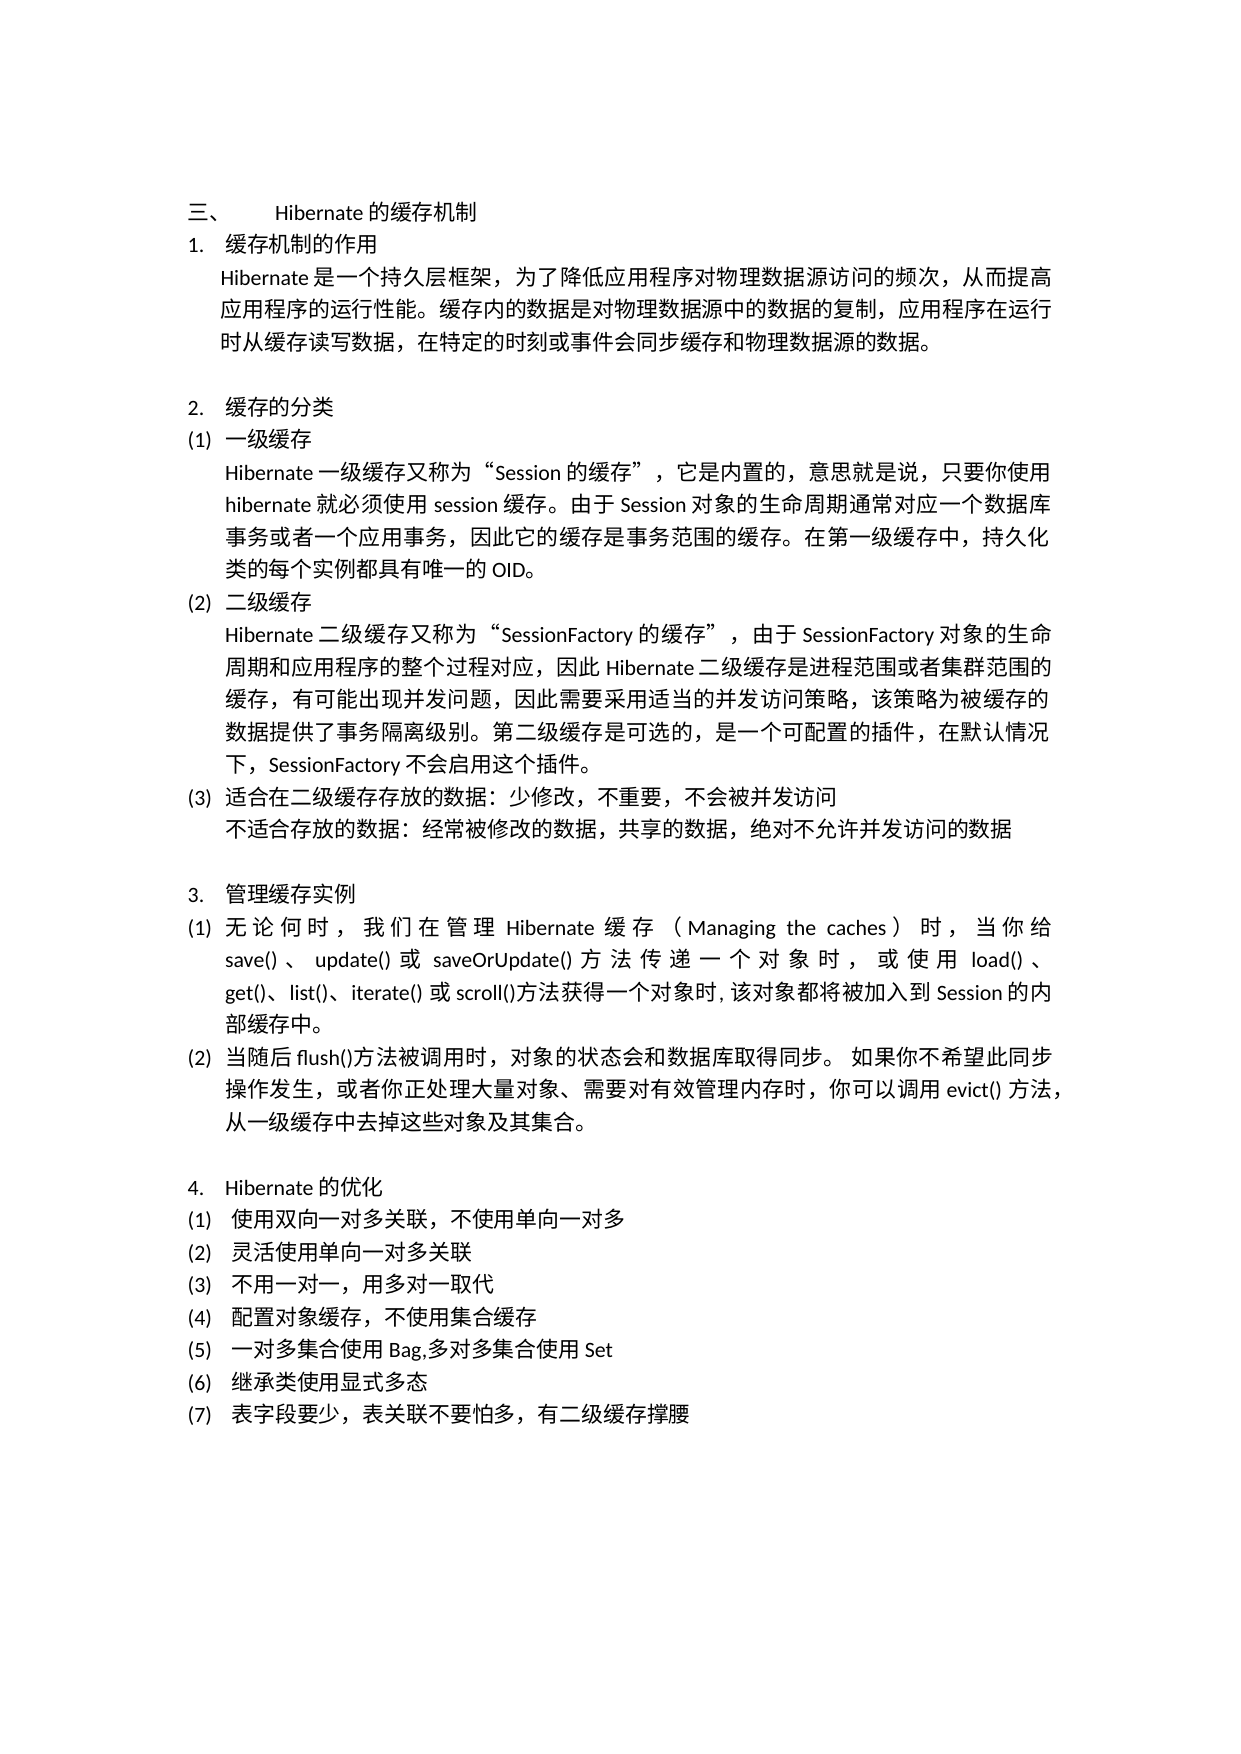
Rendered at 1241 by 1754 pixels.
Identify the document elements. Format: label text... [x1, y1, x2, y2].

text (4) 配置对象缓存，不使用集合缓存 [187, 1299, 1053, 1332]
list 缓存的分类 [187, 389, 1053, 422]
text (6) 继承类使用显式多态 [187, 1364, 1053, 1397]
list Hibernate的缓存机制 [187, 194, 1053, 227]
text (1) 使用双向一对多关联，不使用单向一对多 [187, 1202, 1053, 1234]
list Hibernate的优化 [187, 1169, 1053, 1202]
list 不适合存放的数据：经常被修改的数据，共享的数据，绝对不允许并发访问的数据 [225, 812, 1053, 844]
text (3) 不用一对一，用多对一取代 [187, 1267, 1053, 1299]
list 当随后flush()方法被调用时，对象的状态会和数据库取得同步。 如果你不希望此同步操作发生，或者你正处理大量对象、需要对有效管理内存时，你可以调用evict() 方法，从一级缓存中去掉这些对象及其集合。 [187, 1039, 1053, 1137]
list 管理缓存实例 [187, 877, 1053, 909]
list Hibernate二级缓存又称为“SessionFactory的缓存”，由于SessionFactory对象的生命周期和应用程序的整个过程对应，因此Hibernate二级缓存是进程范围或者集群范围的缓存，有可能出现并发问题，因此需要采用适当的并发访问策略，该策略为被缓存的数据提供了事务隔离级别。第二级缓存是可选的，是一个可配置的插件，在默认情况下，SessionFactory不会启用这个插件。 [225, 617, 1053, 779]
text Hibernate是一个持久层框架，为了降低应用程序对物理数据源访问的频次，从而提高应用程序的运行性能。缓存内的数据是对物理数据源中的数据的复制，应用程序在运行时从缓存读写数据，在特定的时刻或事件会同步缓存和物理数据源的数据。 [220, 259, 1053, 357]
text (7) 表字段要少，表关联不要怕多，有二级缓存撑腰 [187, 1397, 1053, 1429]
list 适合在二级缓存存放的数据：少修改，不重要，不会被并发访问 [187, 779, 1053, 812]
list Hibernate一级缓存又称为“Session的缓存”，它是内置的，意思就是说，只要你使用hibernate就必须使用session缓存。由于Session对象的生命周期通常对应一个数据库事务或者一个应用事务，因此它的缓存是事务范围的缓存。在第一级缓存中，持久化类的每个实例都具有唯一的OID。 [225, 454, 1053, 584]
list 二级缓存 [187, 584, 1053, 617]
text (5) 一对多集合使用Bag,多对多集合使用Set [187, 1332, 1053, 1364]
text (2) 灵活使用单向一对多关联 [187, 1234, 1053, 1267]
list 缓存机制的作用 [187, 227, 1053, 259]
list 一级缓存 [187, 422, 1053, 454]
list 无论何时，我们在管理Hibernate缓存（Managing the caches）时，当你给save()、update()或saveOrUpdate()方法传递一个对象时，或使用load()、 get()、list()、iterate() 或scroll()方法获得一个对象时, 该对象都将被加入到Session的内部缓存中。 [187, 909, 1053, 1039]
